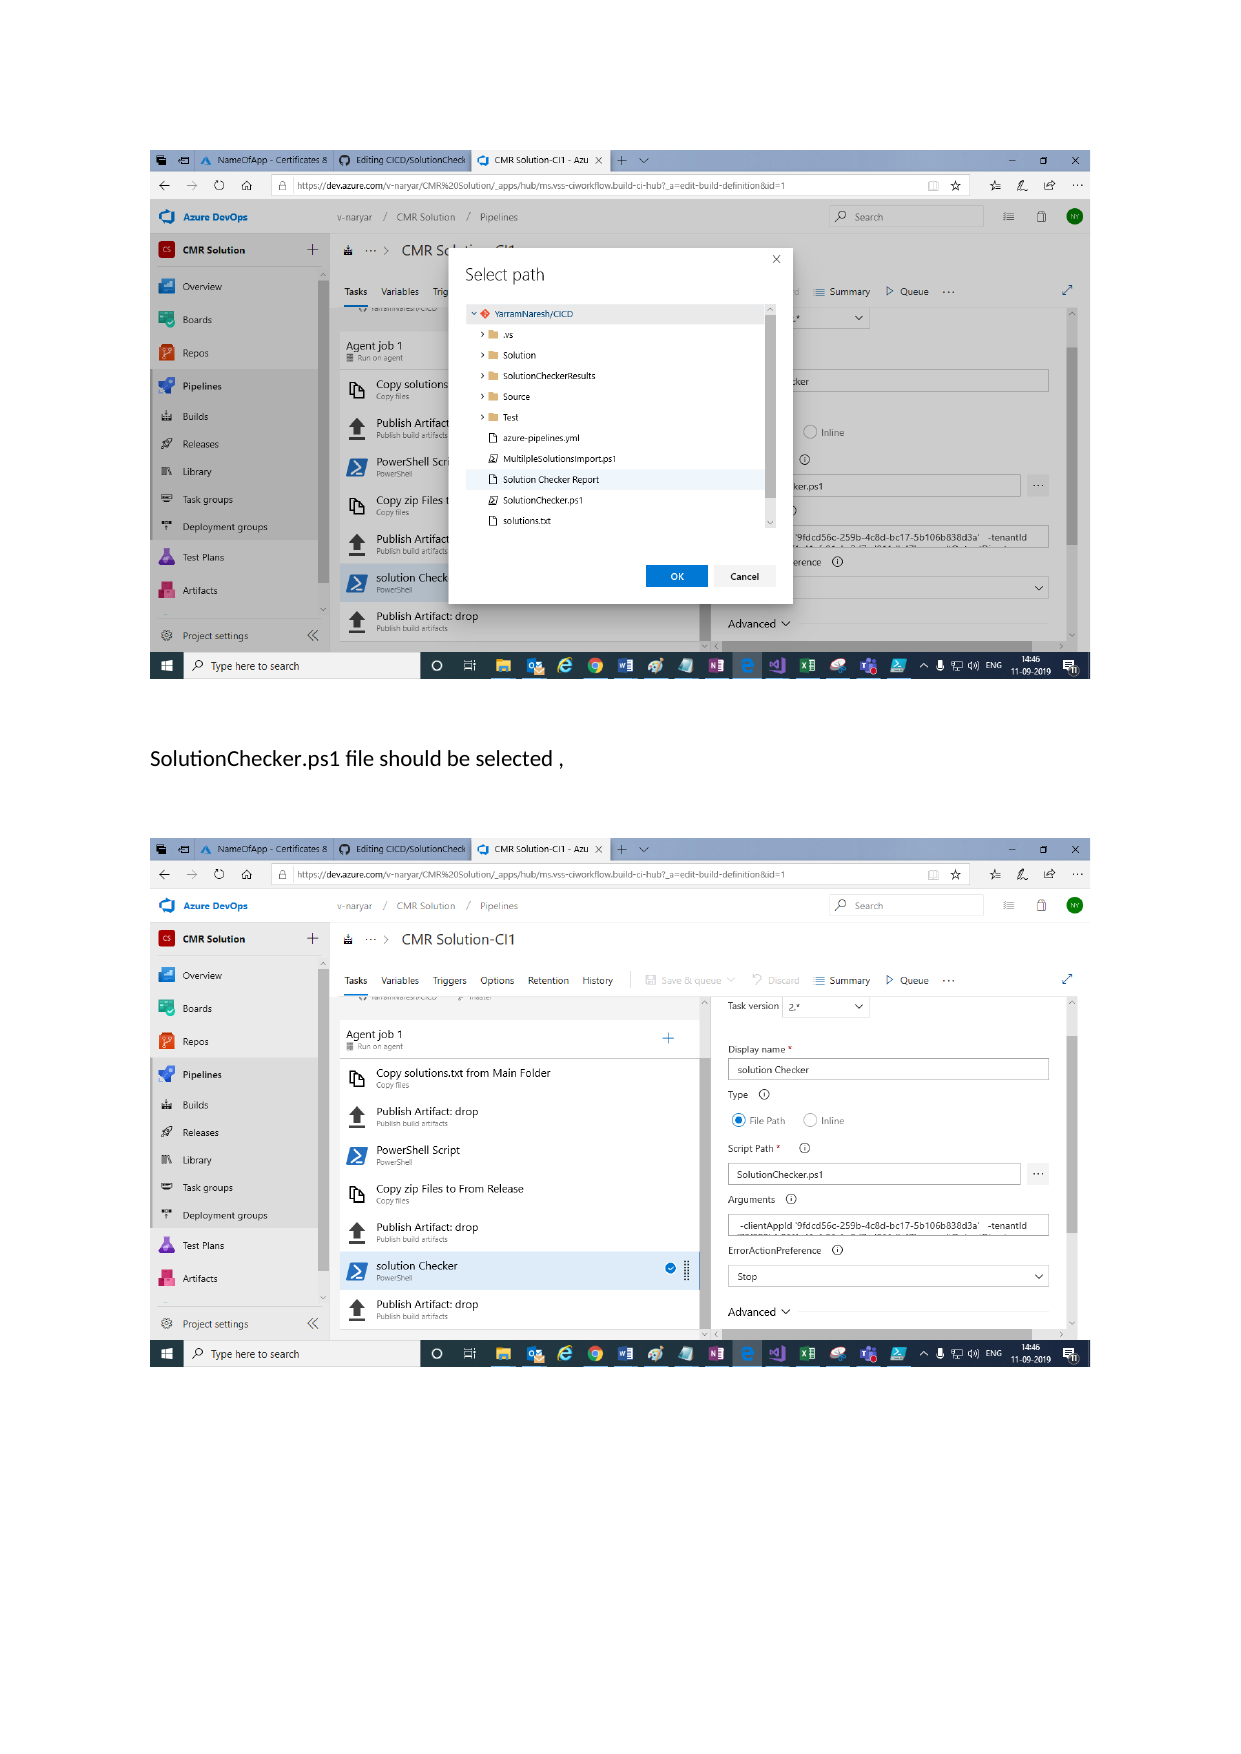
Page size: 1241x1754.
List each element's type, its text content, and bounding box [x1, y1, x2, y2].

picture [150, 838, 1091, 1367]
text SolutionChecker.ps1 file should be selected , [150, 744, 1090, 772]
picture [150, 150, 1091, 679]
